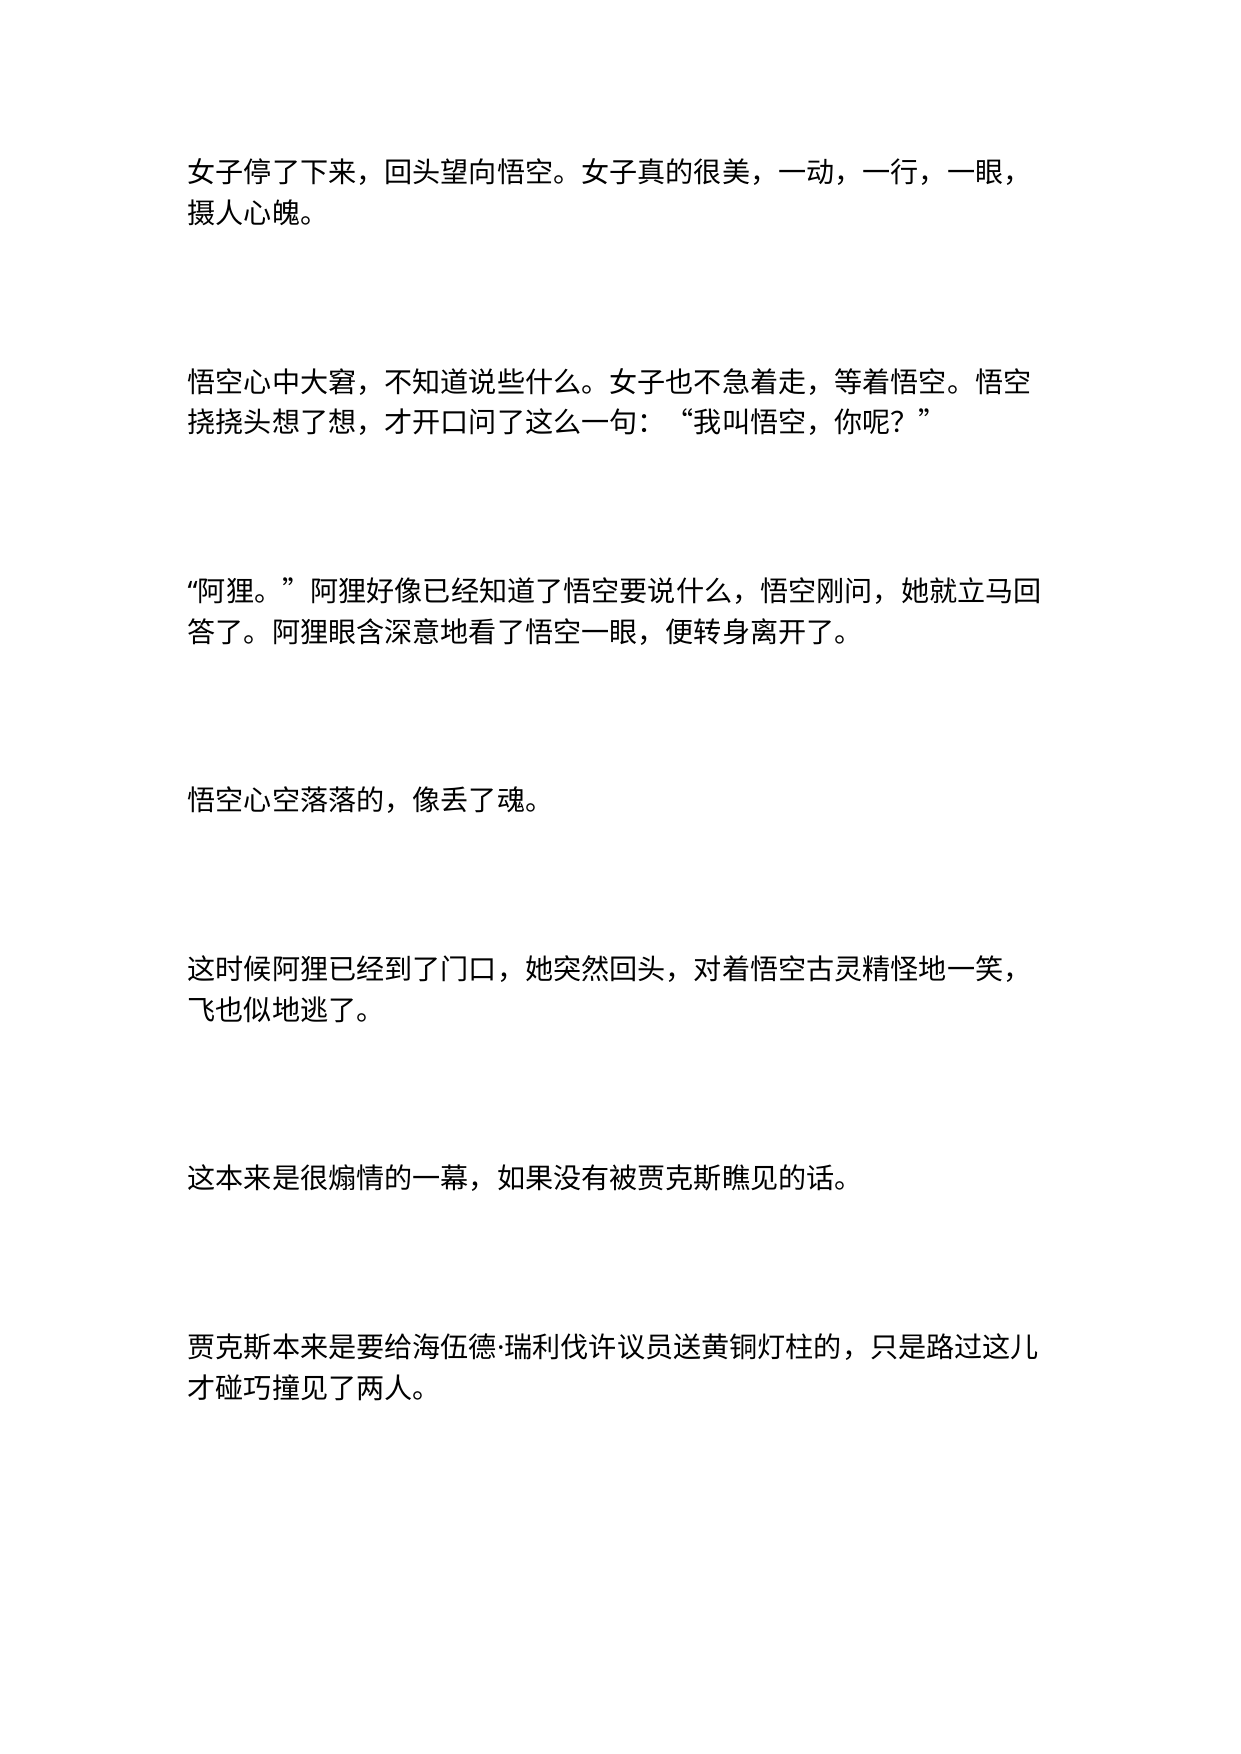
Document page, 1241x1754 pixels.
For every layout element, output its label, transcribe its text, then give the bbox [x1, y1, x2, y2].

text 悟空心中大窘，不知道说些什么。女子也不急着走，等着悟空。悟空挠挠头想了想，才开口问了这么一句：“我叫悟空，你呢？” [187, 359, 1053, 441]
text 这本来是很煽情的一幕，如果没有被贾克斯瞧见的话。 [187, 1156, 1053, 1197]
text 贾克斯本来是要给海伍德·瑞利伐许议员送黄铜灯柱的，只是路过这儿才碰巧撞见了两人。 [187, 1325, 1053, 1406]
text 女子停了下来，回头望向悟空。女子真的很美，一动，一行，一眼，摄人心魄。 [187, 150, 1053, 231]
text 这时候阿狸已经到了门口，她突然回头，对着悟空古灵精怪地一笑，飞也似地逃了。 [187, 947, 1053, 1028]
text “阿狸。”阿狸好像已经知道了悟空要说什么，悟空刚问，她就立马回答了。阿狸眼含深意地看了悟空一眼，便转身离开了。 [187, 569, 1053, 650]
text 悟空心空落落的，像丢了魂。 [187, 778, 1053, 819]
